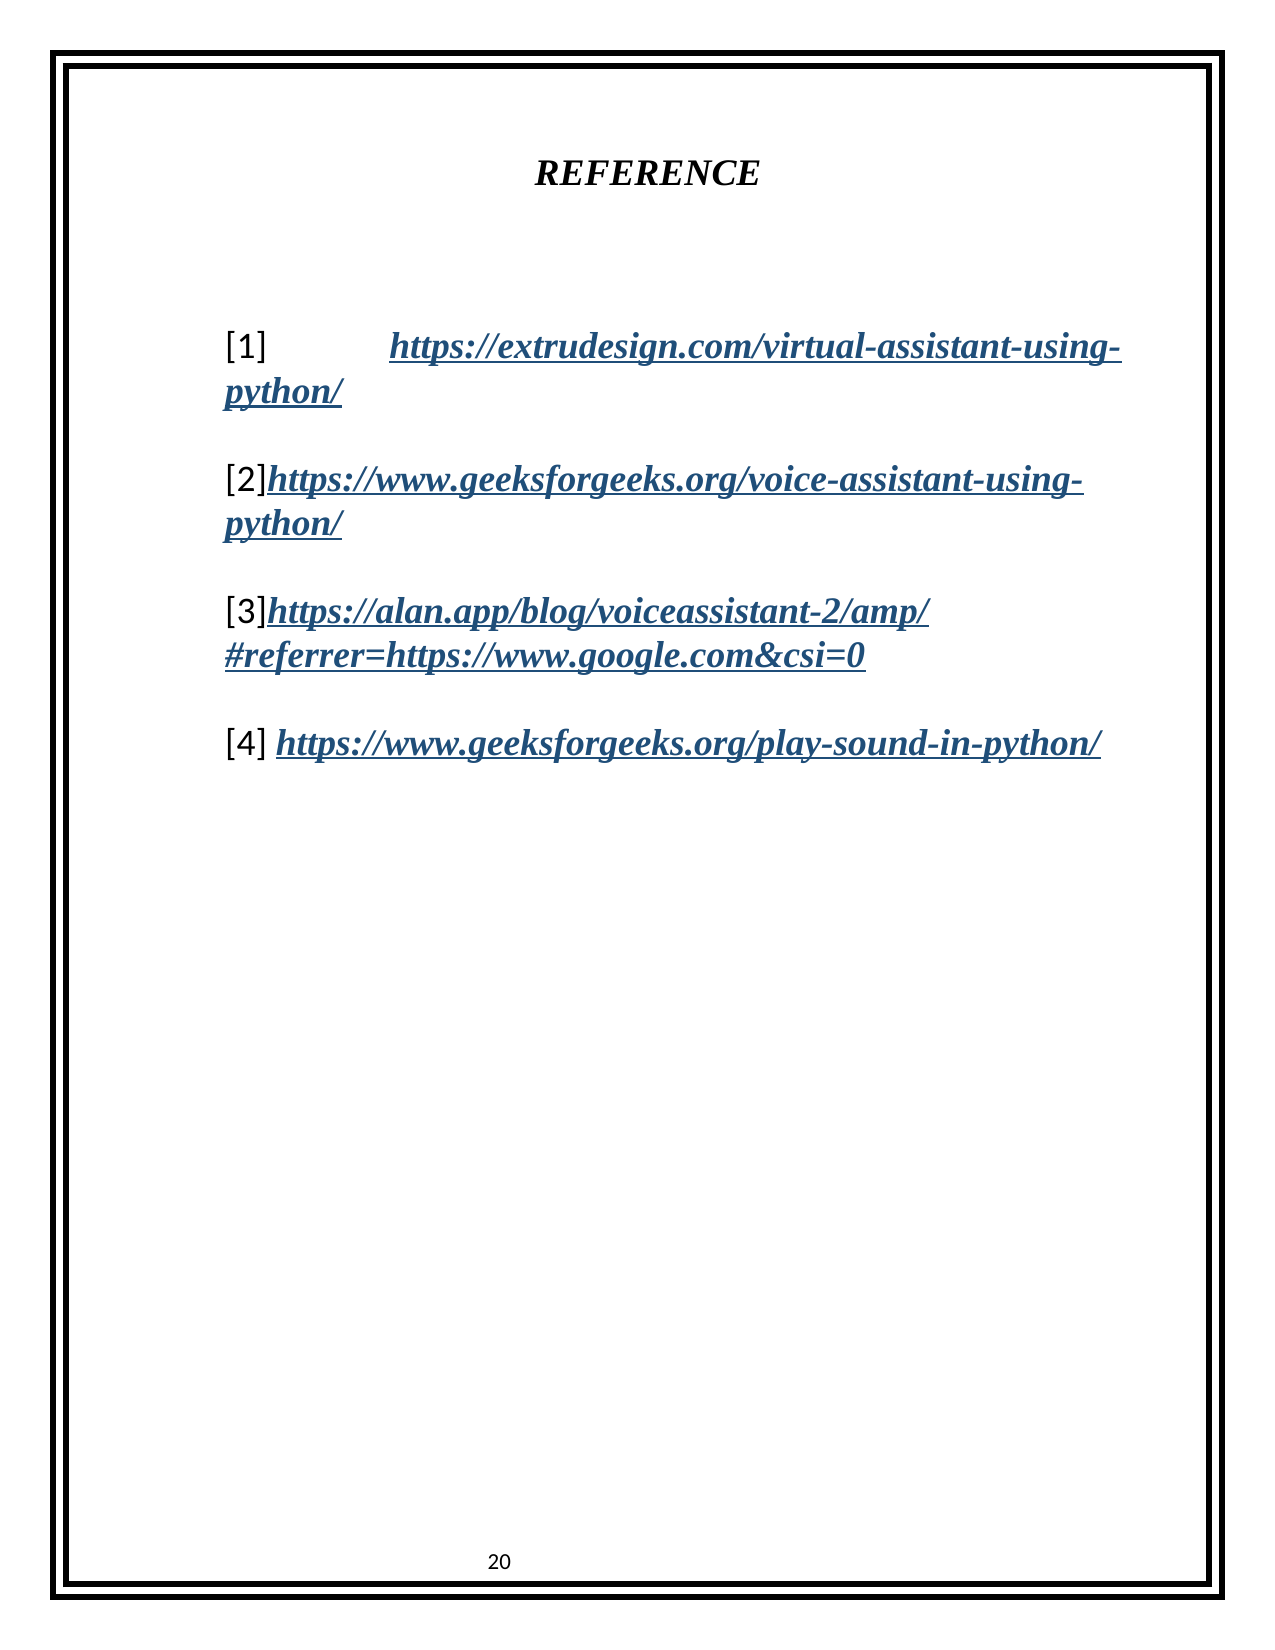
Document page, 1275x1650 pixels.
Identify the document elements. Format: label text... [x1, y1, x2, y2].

list [2]https://www.geeksforgeeks.org/voice-assistant-using-python/ [225, 454, 1125, 543]
list [3]https://alan.app/blog/voiceassistant-2/amp/#referrer=https://www.google.com&csi=0 [225, 587, 1125, 676]
text REFERENCE [150, 150, 1125, 193]
list [4] https://www.geeksforgeeks.org/play-sound-in-python/ [225, 719, 1125, 764]
list [1] https://extrudesign.com/virtual-assistant-using-python/ [225, 322, 1125, 411]
